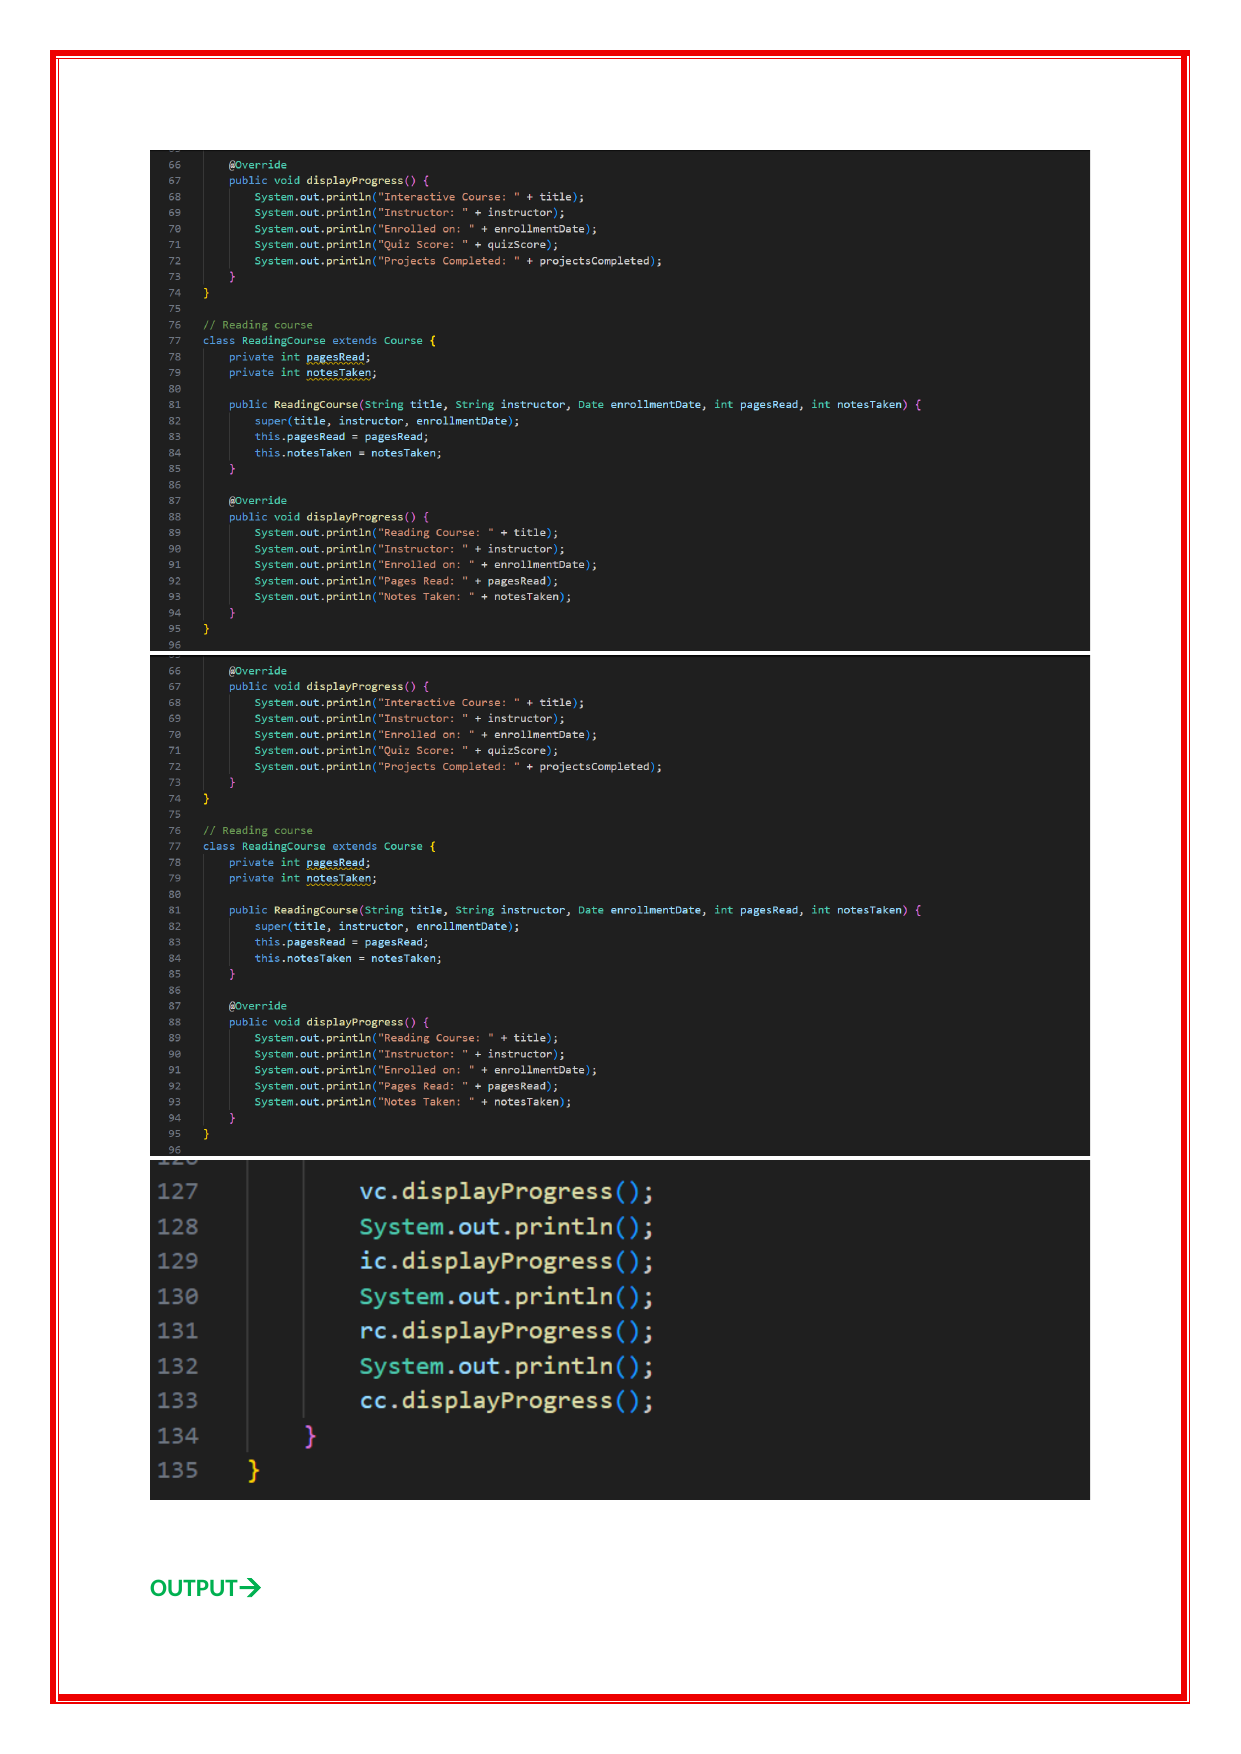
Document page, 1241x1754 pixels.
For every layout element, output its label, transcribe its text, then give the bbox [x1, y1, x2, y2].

picture [150, 1160, 1091, 1500]
text OUTPUT [150, 1572, 1090, 1603]
picture [150, 655, 1091, 1156]
picture [150, 150, 1091, 651]
